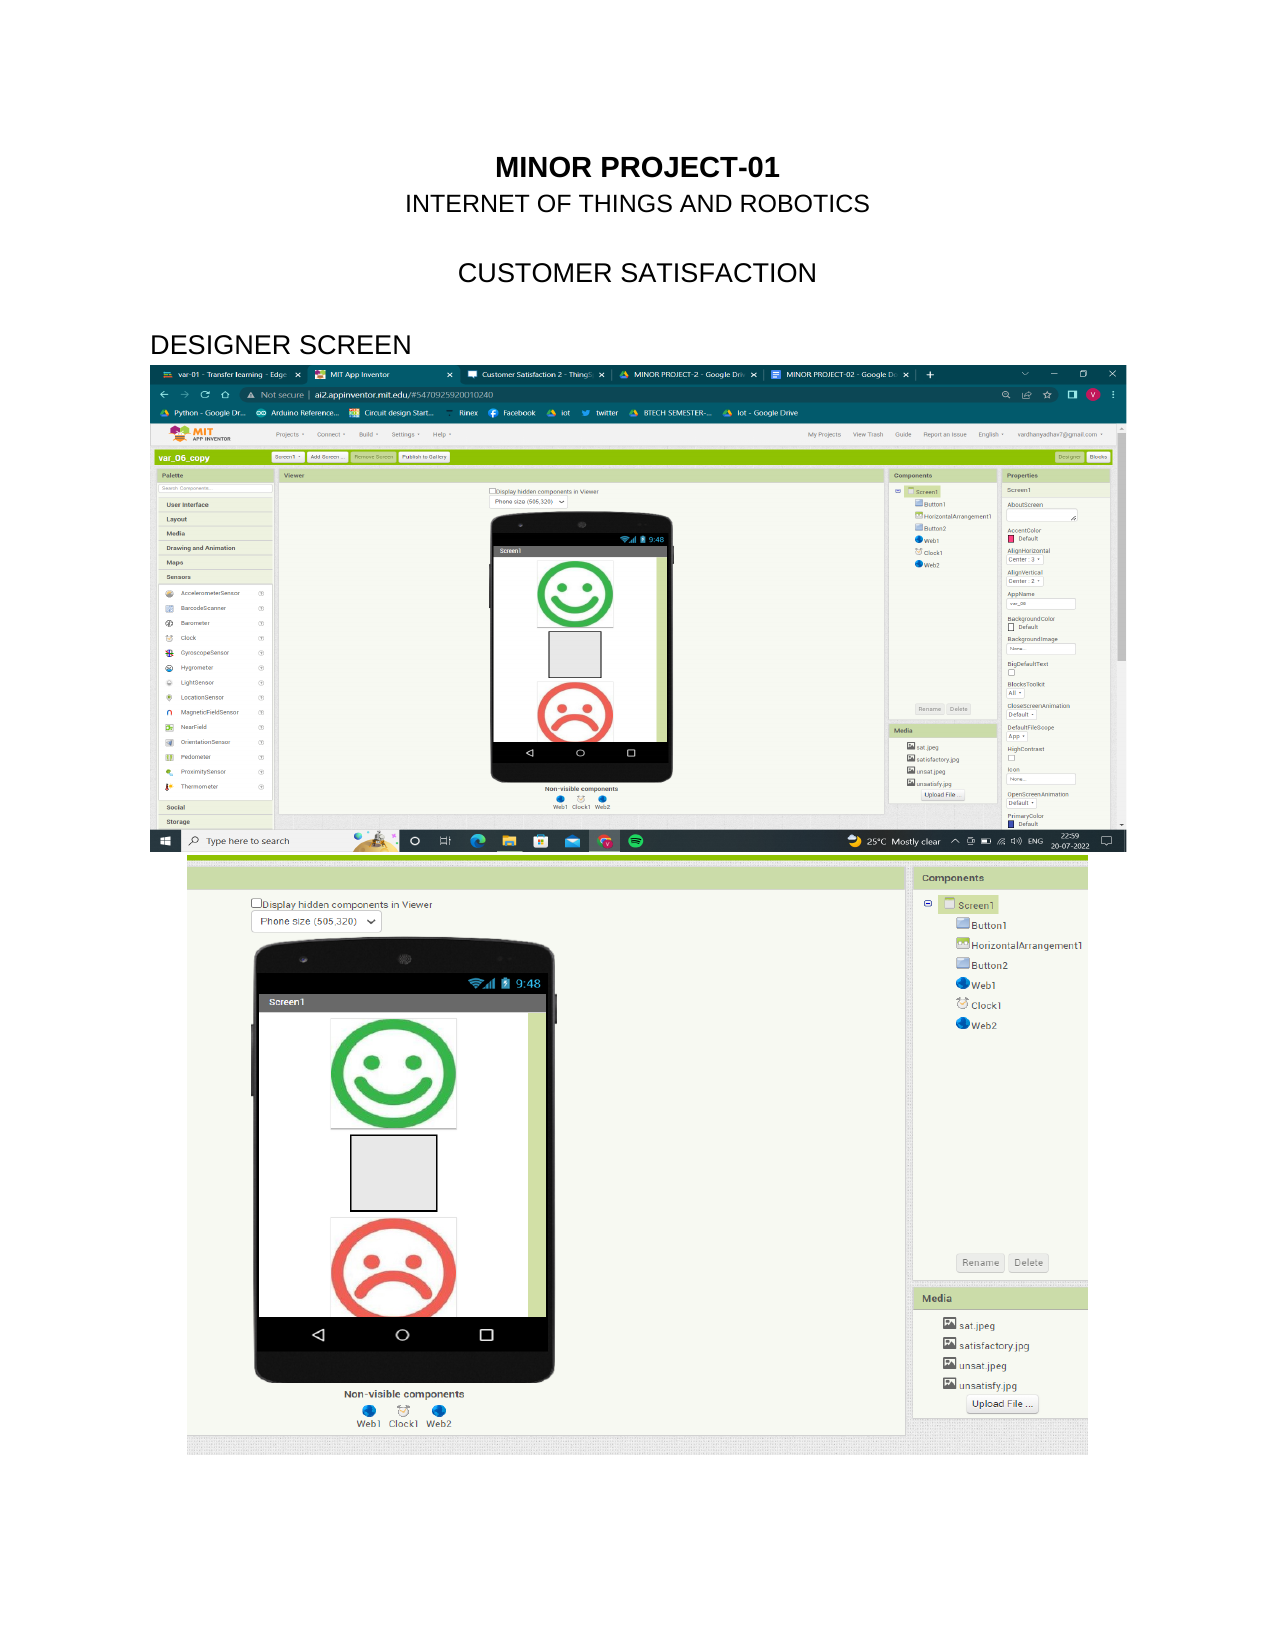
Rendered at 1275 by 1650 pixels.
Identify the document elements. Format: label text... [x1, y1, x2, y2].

text INTERNET OF THINGS AND ROBOTICS [150, 188, 1125, 217]
text DESIGNER SCREEN [150, 329, 1125, 361]
picture [187, 855, 1088, 1455]
text CUSTOMER SATISFACTION [150, 257, 1125, 289]
text MINOR PROJECT-01 [150, 150, 1125, 183]
picture [150, 365, 1127, 852]
